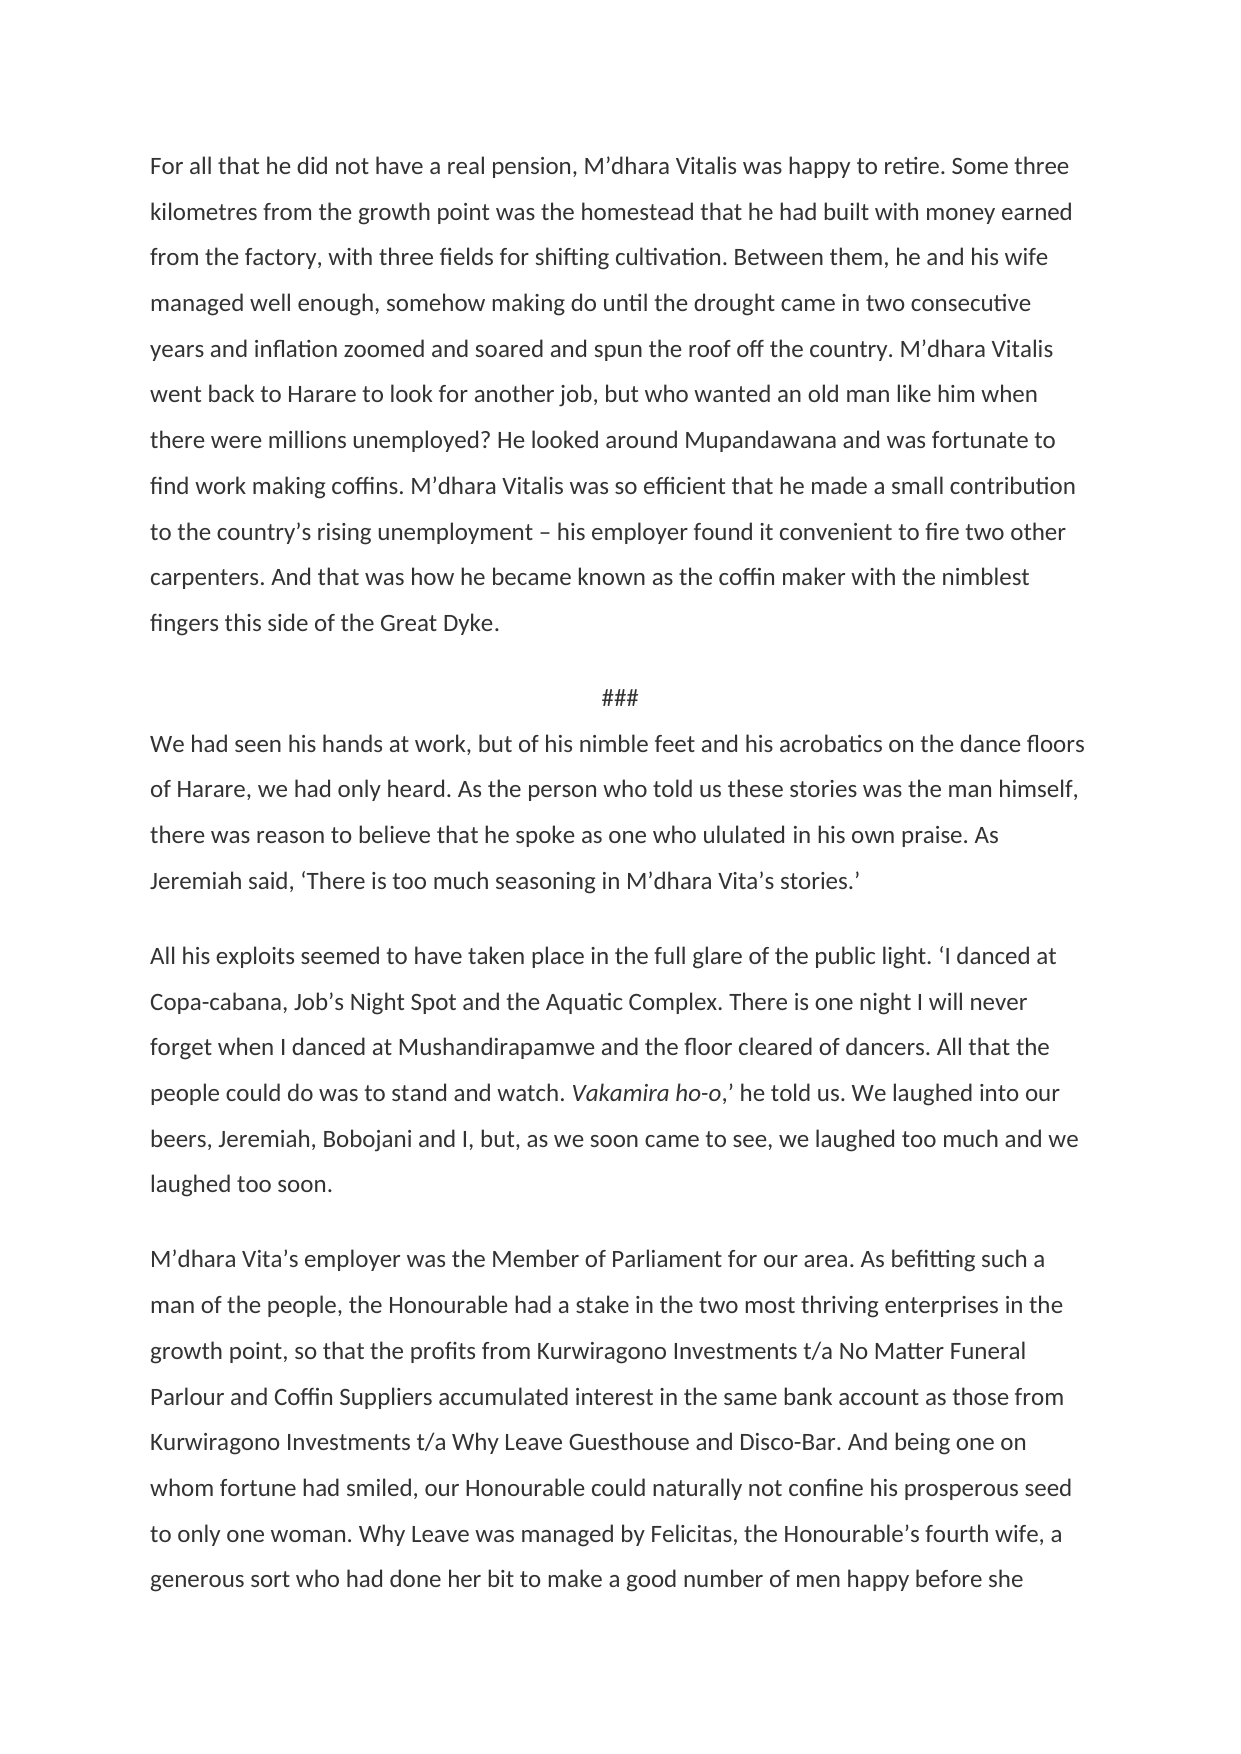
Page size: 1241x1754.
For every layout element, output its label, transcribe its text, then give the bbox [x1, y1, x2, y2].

text For all that he did not have a real pension, M’dhara Vitalis was happy to retire. Some three kilometres from the growth point was the homestead that he had built with money earned from the factory, with three fields for shifting cultivation. Between them, he and his wife managed well enough, somehow making do until the drought came in two consecutive years and inflation zoomed and soared and spun the roof off the country. M’dhara Vitalis went back to Harare to look for another job, but who wanted an old man like him when there were millions unemployed? He looked around Mupandawana and was fortunate to find work making coffins. M’dhara Vitalis was so efficient that he made a small contribution to the country’s rising unemployment – his employer found it convenient to fire two other carpenters. And that was how he became known as the coffin maker with the nimblest fingers this side of the Great Dyke. [150, 150, 1090, 638]
text We had seen his hands at work, but of his nimble feet and his acrobatics on the dance floors of Harare, we had only heard. As the person who told us these stories was the man himself, there was reason to believe that he spoke as one who ululated in his own praise. As Jeremiah said, ‘There is too much seasoning in M’dhara Vita’s stories.’ [150, 728, 1090, 896]
text All his exploits seemed to have taken place in the full glare of the public light. ‘I danced at Copa-cabana, Job’s Night Spot and the Aquatic Complex. There is one night I will never forget when I danced at Mushandirapamwe and the floor cleared of dancers. All that the people could do was to stand and watch. Vakamira ho-o,’ he told us. We laughed into our beers, Jeremiah, Bobojani and I, but, as we soon came to see, we laughed too much and we laughed too soon. [150, 940, 1090, 1199]
text ### [150, 682, 1090, 713]
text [150, 1243, 1090, 1594]
